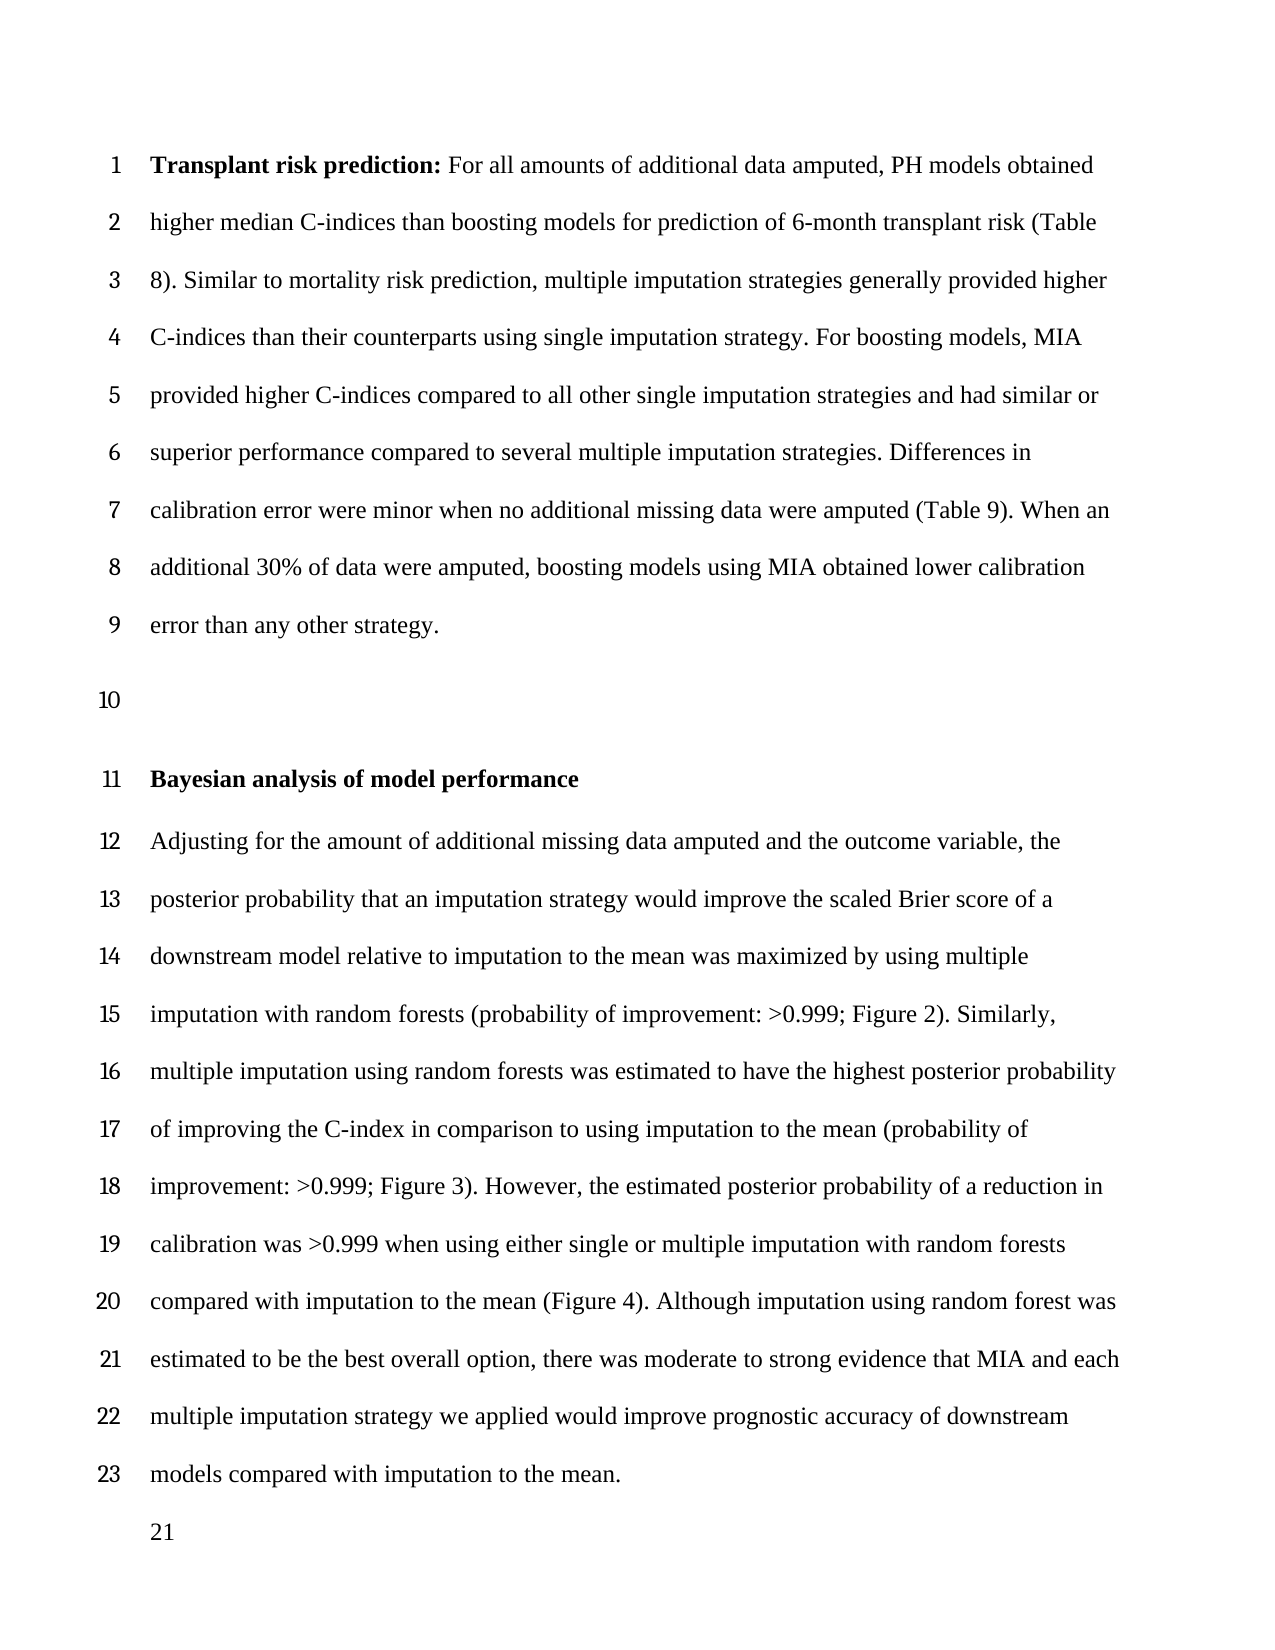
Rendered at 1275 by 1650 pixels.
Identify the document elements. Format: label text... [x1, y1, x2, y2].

text Transplant risk prediction: For all amounts of additional data amputed, PH models obtained higher median C-indices than boosting models for prediction of 6-month transplant risk (Table 8). Similar to mortality risk prediction, multiple imputation strategies generally provided higher C-indices than their counterparts using single imputation strategy. For boosting models, MIA provided higher C-indices compared to all other single imputation strategies and had similar or superior performance compared to several multiple imputation strategies. Differences in calibration error were minor when no additional missing data were amputed (Table 9). When an additional 30% of data were amputed, boosting models using MIA obtained lower calibration error than any other strategy. [150, 150, 1125, 639]
subtitle Bayesian analysis of model performance [150, 764, 1125, 793]
text Adjusting for the amount of additional missing data amputed and the outcome variable, the posterior probability that an imputation strategy would improve the scaled Brier score of a downstream model relative to imputation to the mean was maximized by using multiple imputation with random forests (probability of improvement: >0.999; Figure 2). Similarly, multiple imputation using random forests was estimated to have the highest posterior probability of improving the C-index in comparison to using imputation to the mean (probability of improvement: >0.999; Figure 3). However, the estimated posterior probability of a reduction in calibration was >0.999 when using either single or multiple imputation with random forests compared with imputation to the mean (Figure 4). Although imputation using random forest was estimated to be the best overall option, there was moderate to strong evidence that MIA and each multiple imputation strategy we applied would improve prognostic accuracy of downstream models compared with imputation to the mean. [150, 826, 1125, 1488]
